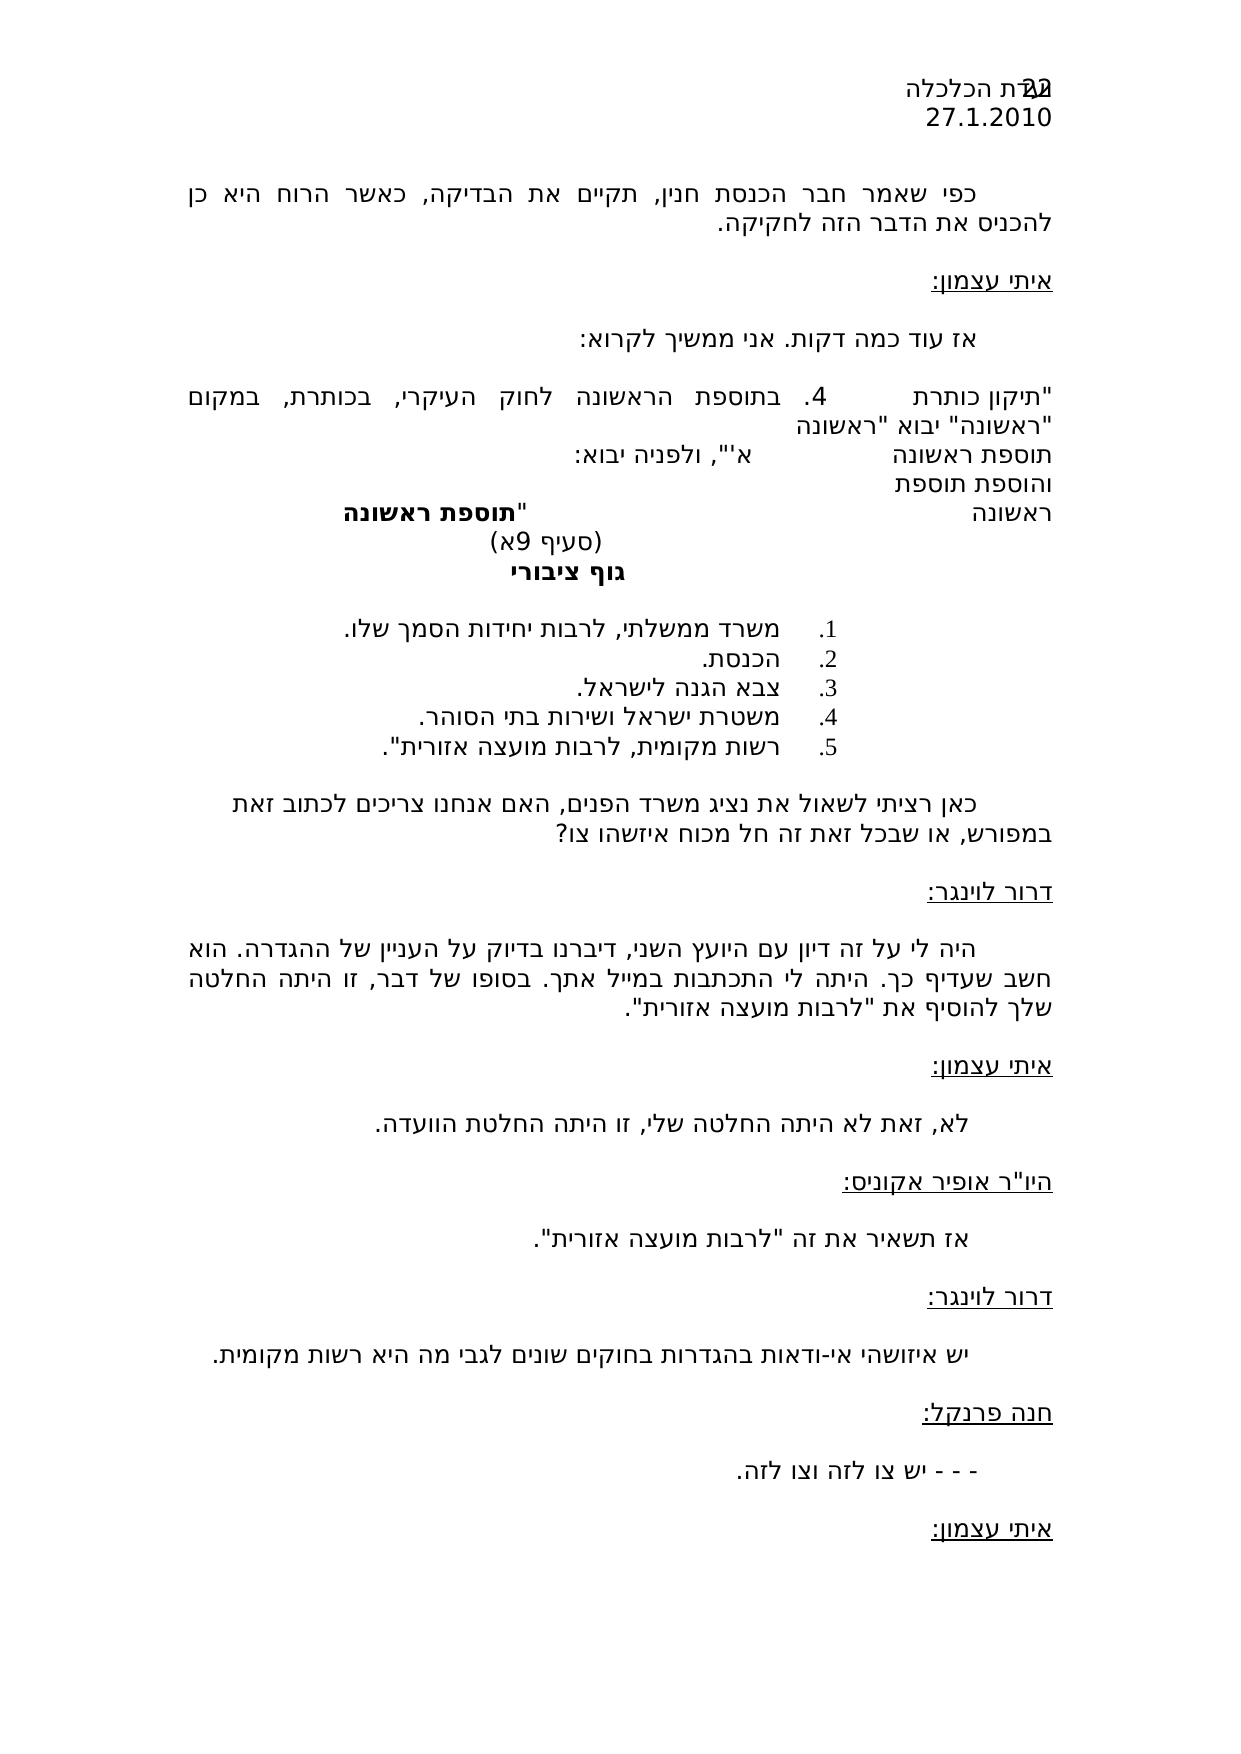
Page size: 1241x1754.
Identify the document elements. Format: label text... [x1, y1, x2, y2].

text איתי עצמון: [187, 1514, 1053, 1543]
text איתי עצמון: [187, 1051, 1053, 1080]
list צבא הגנה לישראל. [187, 673, 818, 702]
text - - - יש צו לזה וצו לזה. [187, 1456, 1053, 1486]
text ראשונה "תוספת ראשונה [187, 498, 1053, 527]
list משטרת ישראל ושירות בתי הסוהר. [187, 702, 818, 732]
text תוספת ראשונה א'", ולפניה יבוא: [187, 440, 1053, 469]
list רשות מקומית, לרבות מועצה אזורית". [187, 732, 818, 761]
text אז תשאיר את זה "לרבות מועצה אזורית". [187, 1225, 1053, 1254]
text יש איזושהי אי-ודאות בהגדרות בחוקים שונים לגבי מה היא רשות מקומית. [187, 1341, 1053, 1370]
text דרור לוינגר: [187, 1283, 1053, 1312]
text היו"ר אופיר אקוניס: [187, 1167, 1053, 1196]
text חנה פרנקל: [187, 1398, 1053, 1428]
list משרד ממשלתי, לרבות יחידות הסמך שלו. [187, 614, 818, 644]
text איתי עצמון: [187, 266, 1053, 295]
text לא, זאת לא היתה החלטה שלי, זו היתה החלטת הוועדה. [187, 1109, 1053, 1138]
text כפי שאמר חבר הכנסת חנין, תקיים את הבדיקה, כאשר הרוח היא כן להכניס את הדבר הזה לחקיקה. [187, 179, 1053, 237]
text אז עוד כמה דקות. אני ממשיך לקרוא: [187, 324, 1053, 353]
list הכנסת. [187, 644, 818, 673]
text גוף ציבורי [187, 557, 1053, 586]
text והוספת תוספת [187, 469, 1053, 498]
text "תיקון כותרת 4. בתוספת הראשונה לחוק העיקרי, בכותרת, במקום "ראשונה" יבוא "ראשונה [187, 382, 1053, 440]
text כאן רציתי לשאול את נציג משרד הפנים, האם אנחנו צריכים לכתוב זאת במפורש, או שבכל זאת זה חל מכוח איזשהו צו? [187, 790, 1053, 848]
text היה לי על זה דיון עם היועץ השני, דיברנו בדיוק על העניין של ההגדרה. הוא חשב שעדיף כך. היתה לי התכתבות במייל אתך. בסופו של דבר, זו היתה החלטה שלך להוסיף את "לרבות מועצה אזורית". [187, 935, 1053, 1022]
text דרור לוינגר: [187, 877, 1053, 906]
text (סעיף 9א) [187, 527, 1053, 557]
